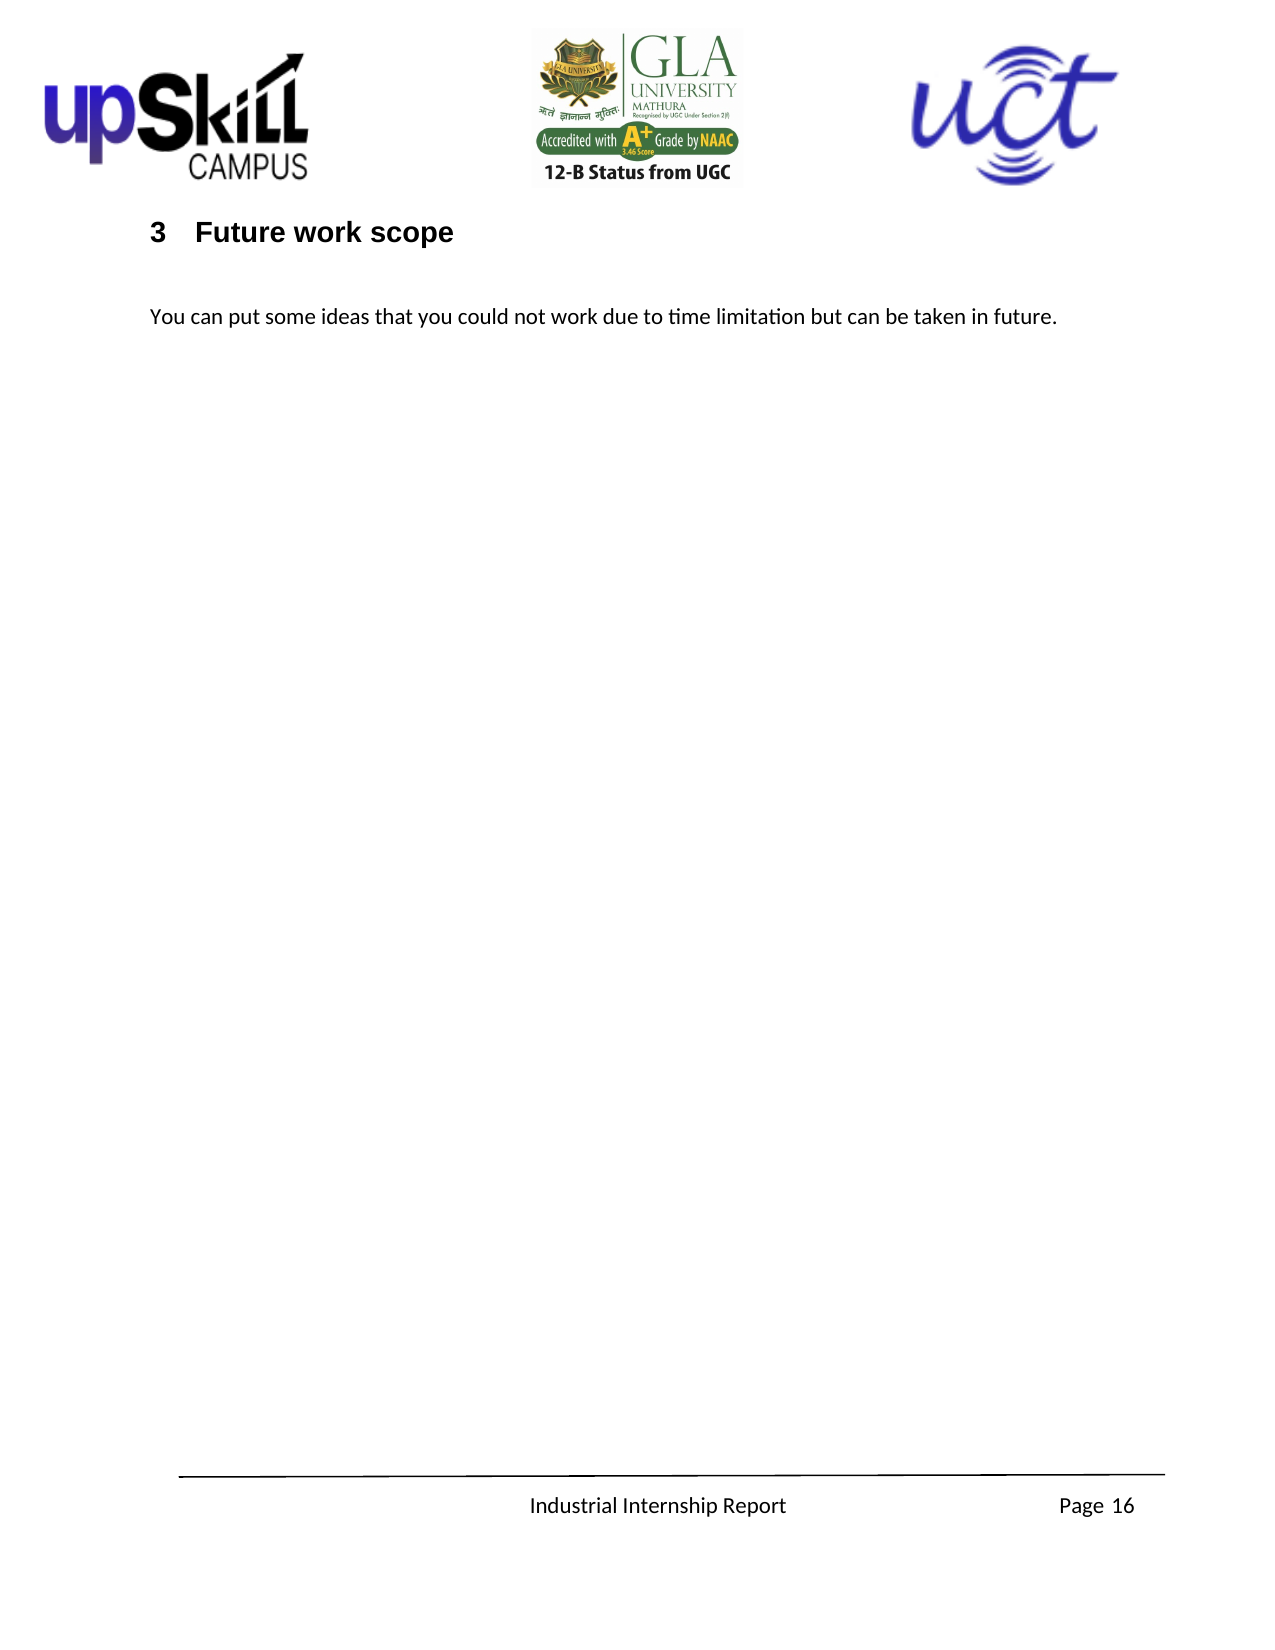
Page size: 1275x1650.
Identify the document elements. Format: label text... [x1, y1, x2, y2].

text You can put some ideas that you could not work due to time limitation but can be taken in future. [150, 302, 1134, 330]
picture [0, 28, 354, 188]
picture [908, 35, 1125, 188]
subtitle Future work scope [150, 215, 1134, 249]
picture [531, 28, 744, 188]
